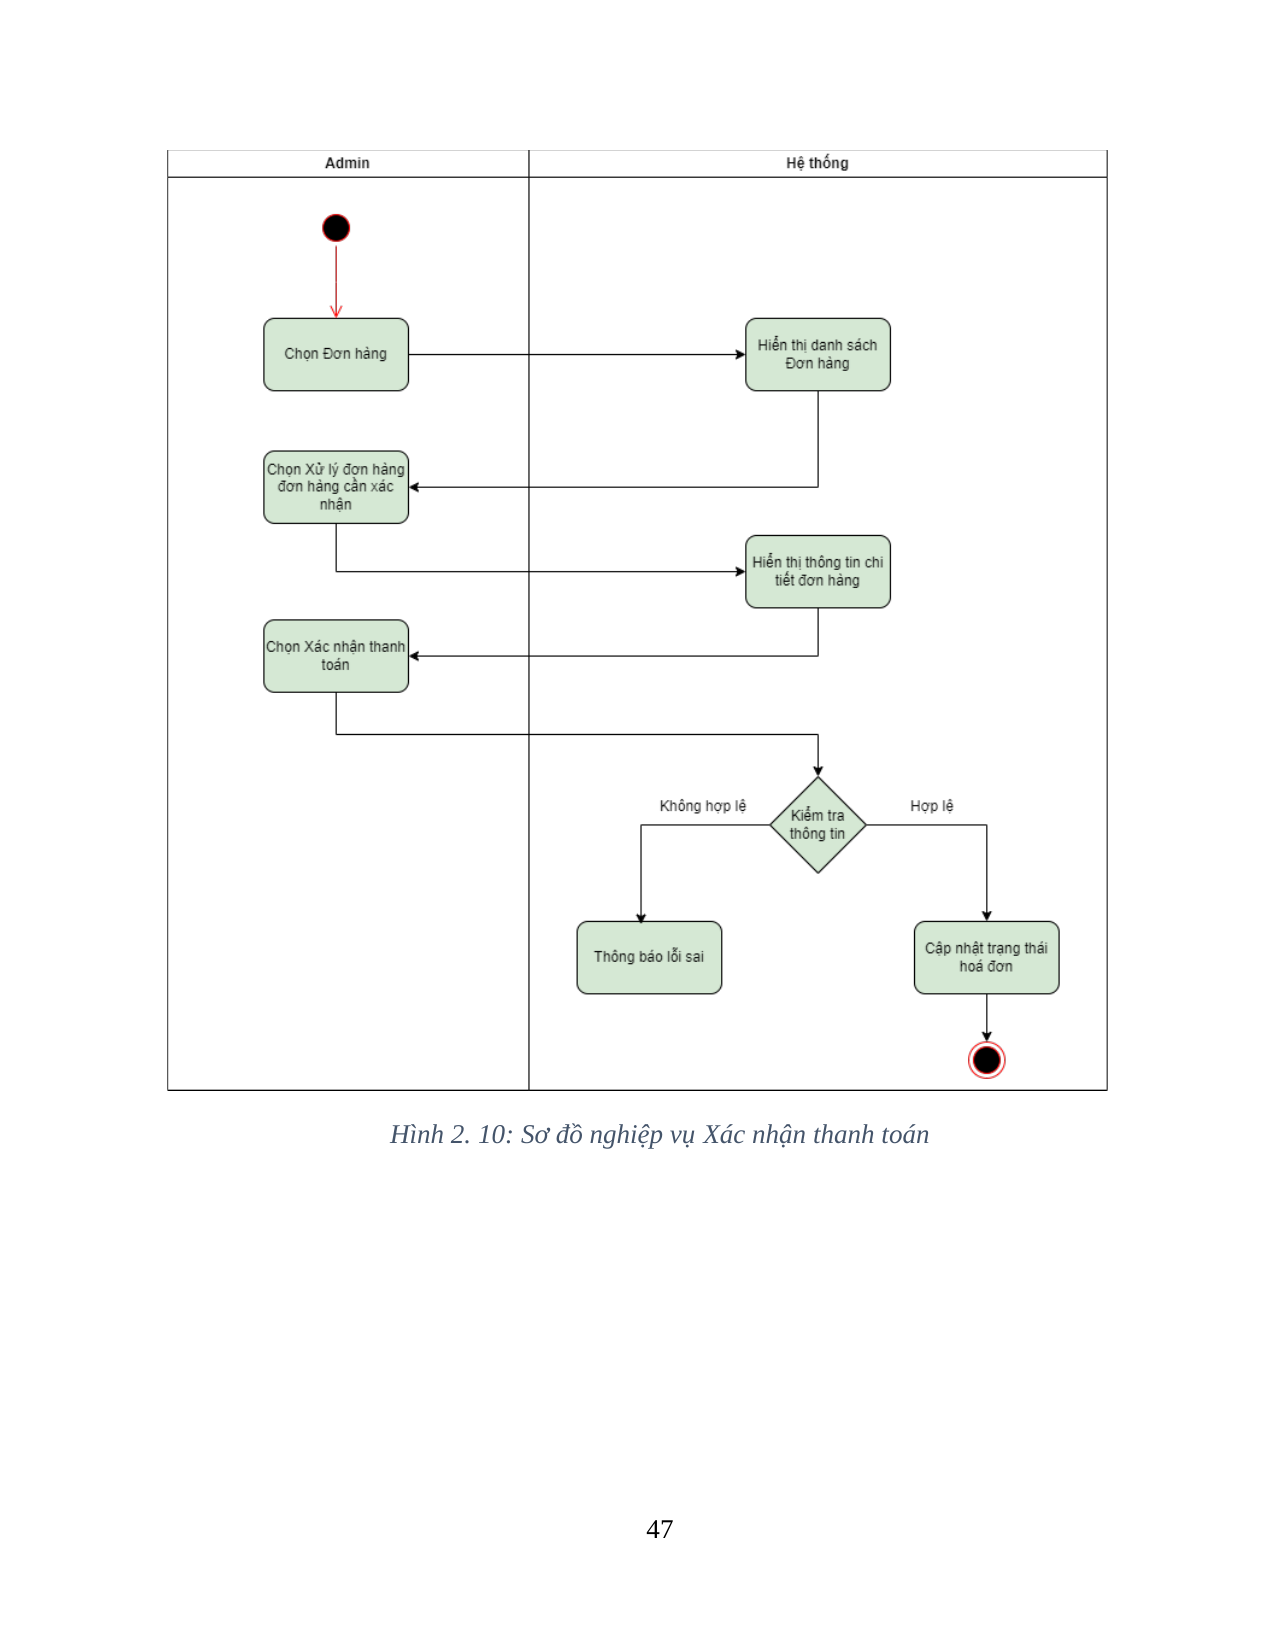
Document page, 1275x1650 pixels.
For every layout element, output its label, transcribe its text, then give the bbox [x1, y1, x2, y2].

picture [167, 150, 1108, 1091]
text Hình 2. 10: Sơ đồ nghiệp vụ Xác nhận thanh toán [194, 1119, 1125, 1150]
